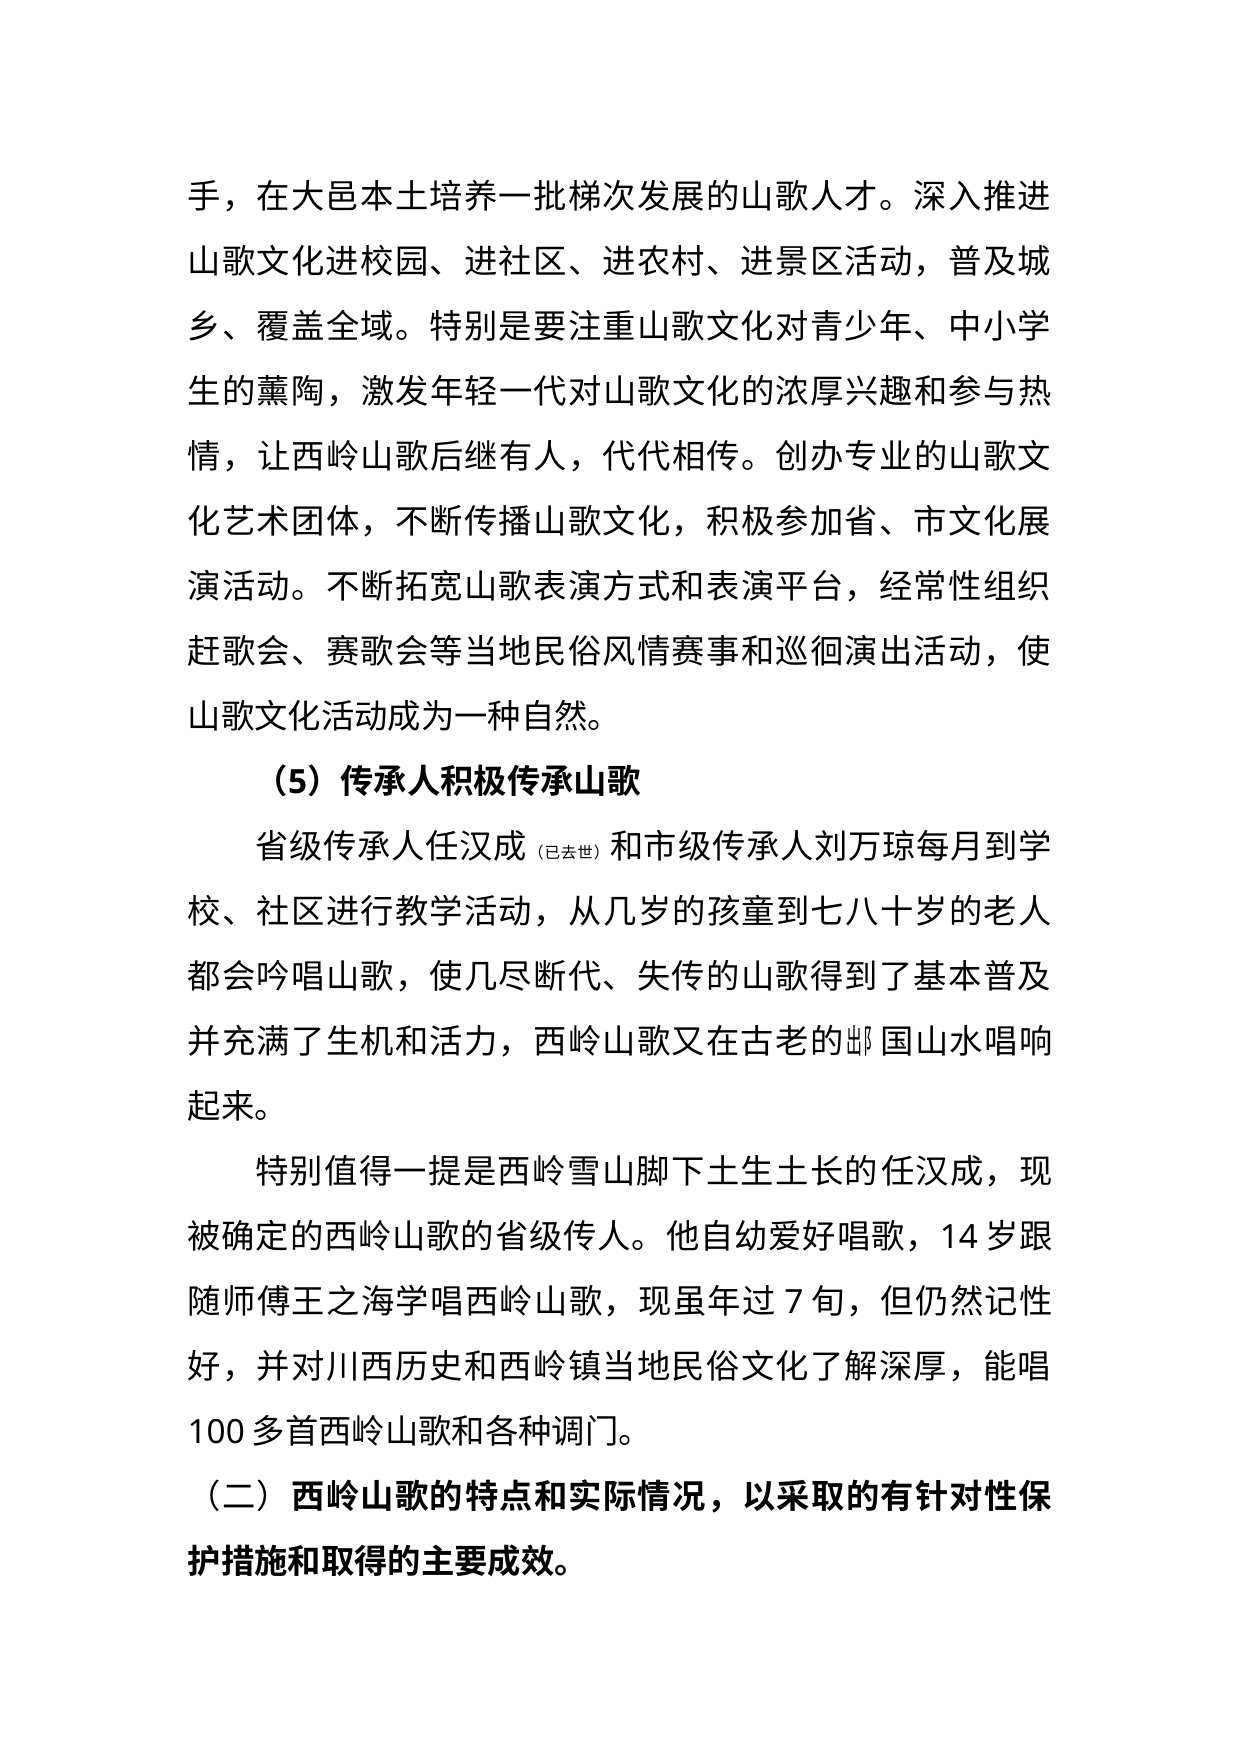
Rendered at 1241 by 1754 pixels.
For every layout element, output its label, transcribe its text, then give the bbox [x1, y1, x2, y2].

text 特别值得一提是西岭雪山脚下土生土长的任汉成，现被确定的西岭山歌的省级传人。他自幼爱好唱歌，14岁跟随师傅王之海学唱西岭山歌，现虽年过7旬，但仍然记性好，并对川西历史和西岭镇当地民俗文化了解深厚，能唱100多首西岭山歌和各种调门。 [187, 1137, 1053, 1462]
text （5）传承人积极传承山歌 [187, 747, 1053, 812]
text 省级传承人任汉成（已去世）和市级传承人刘万琼每月到学校、社区进行教学活动，从几岁的孩童到七八十岁的老人都会吟唱山歌，使几尽断代、失传的山歌得到了基本普及，并充满了生机和活力，西岭山歌又在古老的出阝国山水唱响起来。 [187, 812, 1053, 1137]
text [187, 162, 1053, 747]
list （二）西岭山歌的特点和实际情况，以采取的有针对性保护措施和取得的主要成效。 [187, 1462, 1053, 1592]
